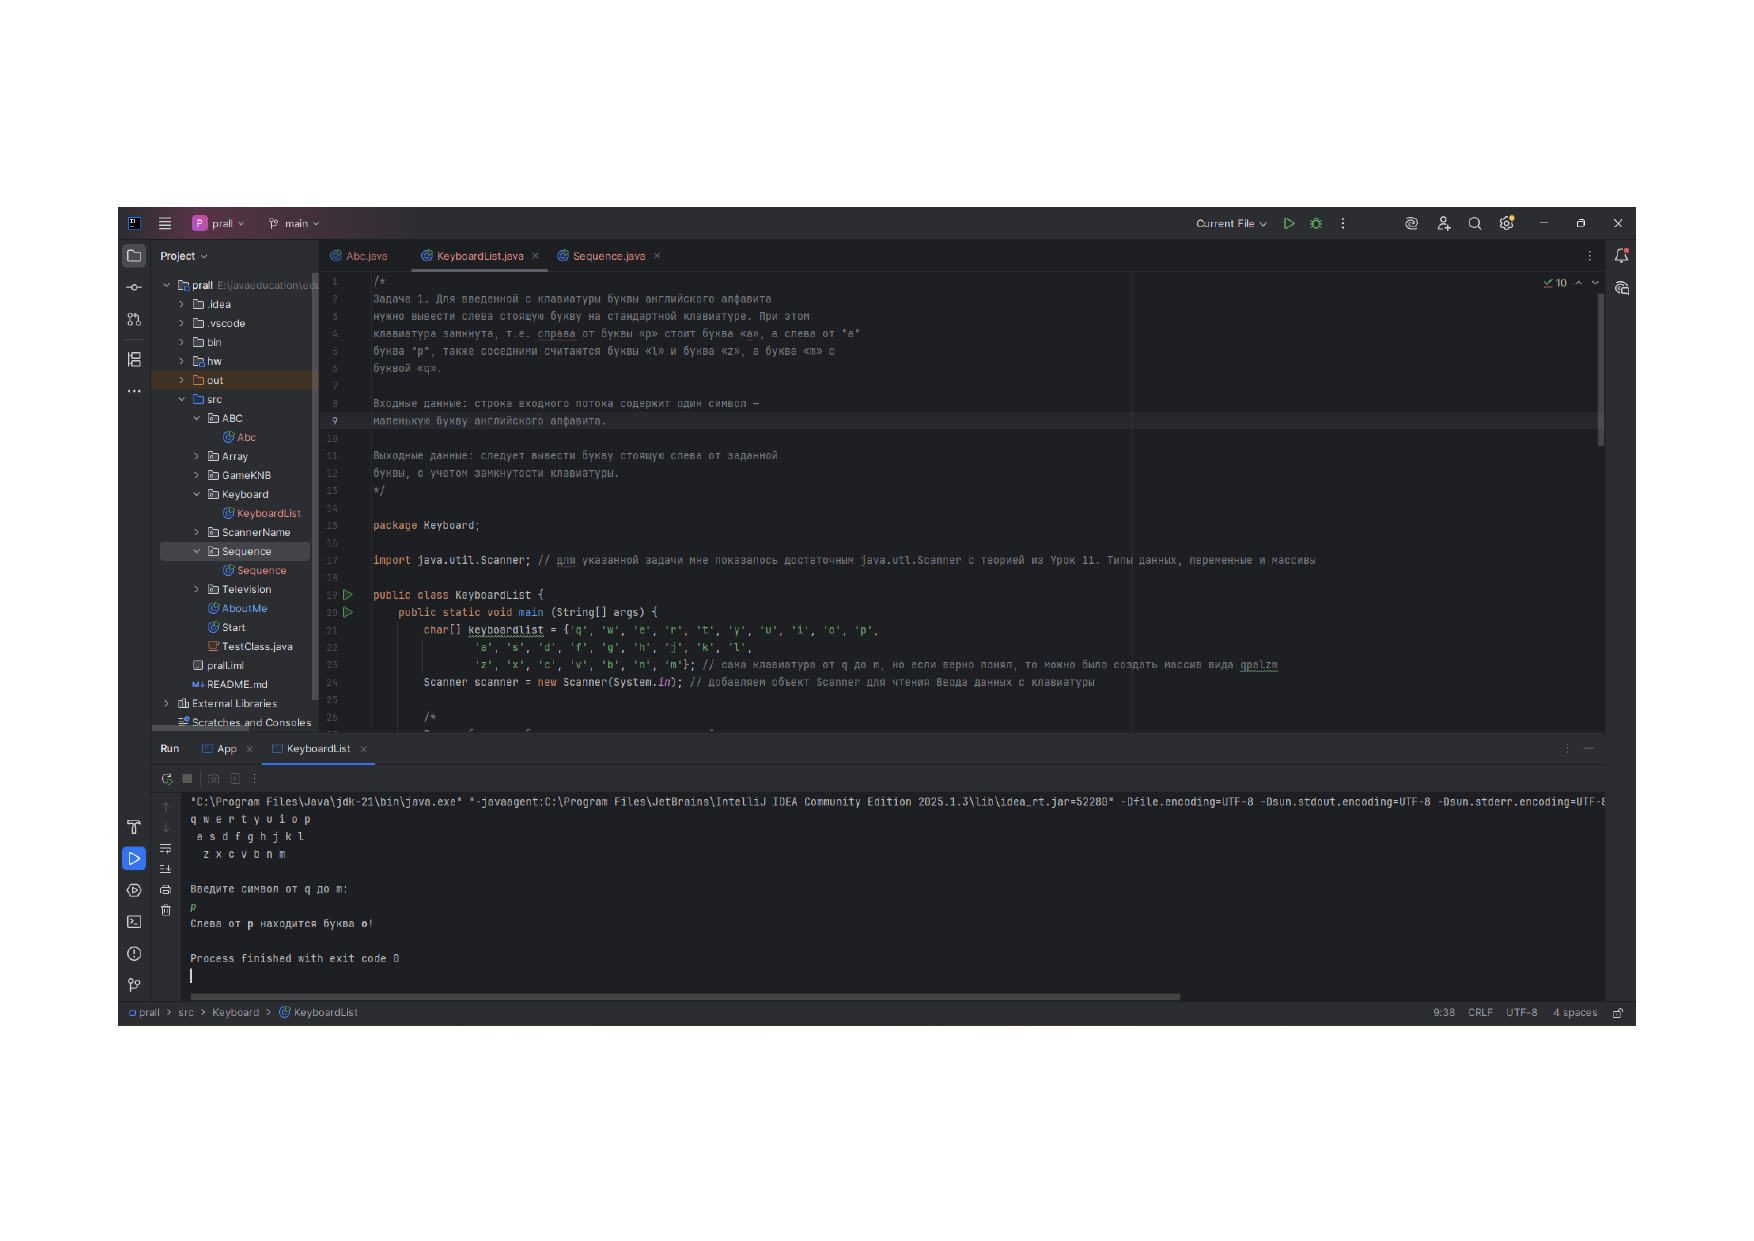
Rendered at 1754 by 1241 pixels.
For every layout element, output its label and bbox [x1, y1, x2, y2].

picture [118, 207, 1636, 1026]
